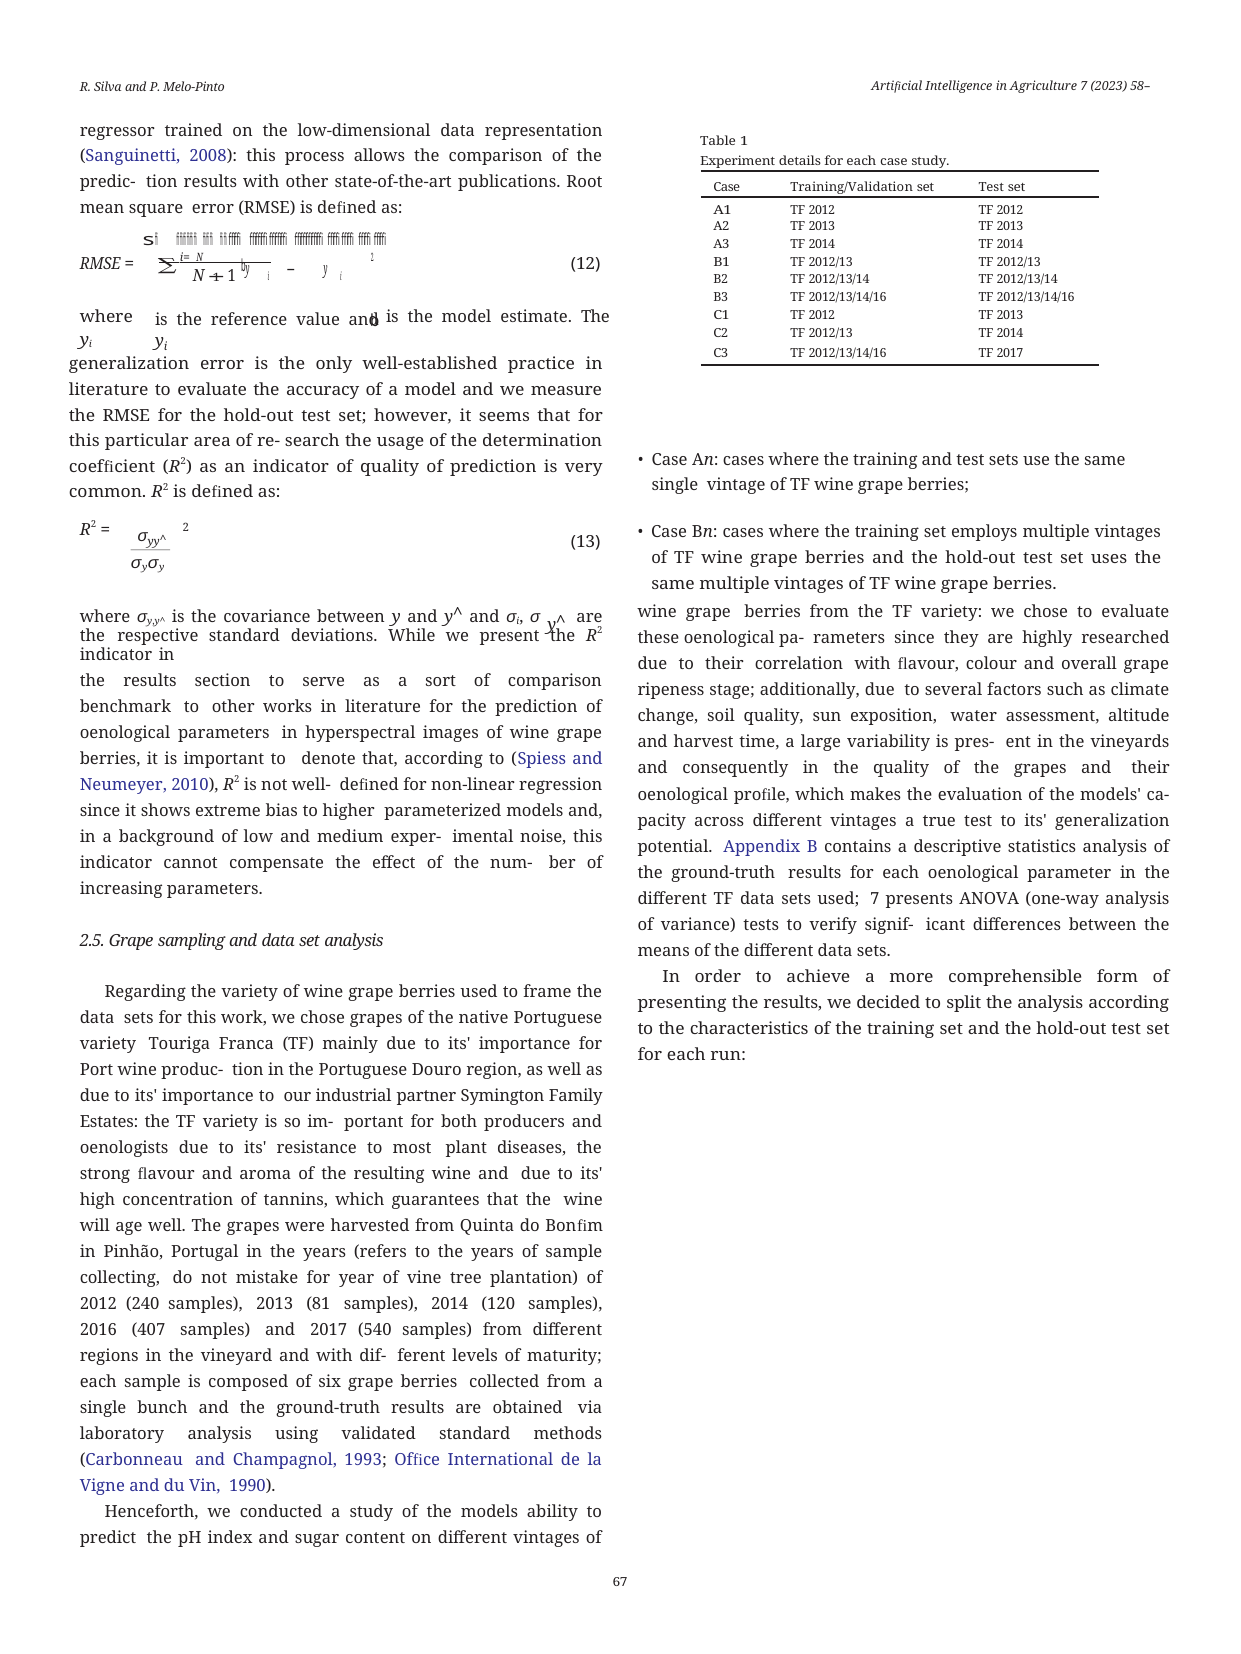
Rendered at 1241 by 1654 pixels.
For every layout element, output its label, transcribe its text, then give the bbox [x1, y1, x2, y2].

text is the reference value and yi [155, 309, 382, 351]
list Case Bn: cases where the training set employs multiple vintages of TF wine grape berries and the hold-out test set uses the same multiple vintages of TF wine grape berries. [637, 519, 1161, 594]
text the results section to serve as a sort of comparison benchmark to other works in literature for the prediction of oenological parameters in hyperspectral images of wine grape berries, it is important to denote that, according to (Spiess and Neumeyer, 2010), R2 is not well- defined for non-linear regression since it shows extreme bias to higher parameterized models and, in a background of low and medium exper- imental noise, this indicator cannot compensate the effect of the num- ber of increasing parameters. [79, 668, 603, 899]
text (12) [571, 251, 1173, 274]
list Case An: cases where the training and test sets use the same single vintage of TF wine grape berries; [637, 447, 1161, 496]
text N — 1 [152, 263, 278, 286]
text sﬃ∑ﬃﬃﬃﬃﬃﬃNﬃﬃﬃ1ﬃﬃ ﬃﬃbyﬃﬃﬃiﬃﬃﬃ—ﬃﬃﬃﬃﬃyﬃﬃiﬃﬃ ﬃﬃ2ﬃﬃ [142, 221, 607, 251]
text generalization error is the only well-established practice in literature to evaluate the accuracy of a model and we measure the RMSE for the hold-out test set; however, it seems that for this particular area of re- search the usage of the determination coefficient (R2) as an indicator of quality of prediction is very common. R2 is defined as: [69, 352, 603, 503]
list Grape sampling and data set analysis [79, 928, 607, 951]
text is the model estimate. The [386, 304, 1173, 327]
text RMSE = [79, 251, 147, 274]
text σyσy [131, 551, 193, 573]
text Regarding the variety of wine grape berries used to frame the data sets for this work, we chose grapes of the native Portuguese variety Touriga Franca (TF) mainly due to its' importance for Port wine produc- tion in the Portuguese Douro region, as well as due to its' importance to our industrial partner Symington Family Estates: the TF variety is so im- portant for both producers and oenologists due to its' resistance to most plant diseases, the strong flavour and aroma of the resulting wine and due to its' high concentration of tannins, which guarantees that the wine will age well. The grapes were harvested from Quinta do Bonfim in Pinhão, Portugal in the years (refers to the years of sample collecting, do not mistake for year of vine tree plantation) of 2012 (240 samples), 2013 (81 samples), 2014 (120 samples), 2016 (407 samples) and 2017 (540 samples) from different regions in the vineyard and with dif- ferent levels of maturity; each sample is composed of six grape berries collected from a single bunch and the ground-truth results are obtained via laboratory analysis using validated standard methods (Carbonneau and Champagnol, 1993; Office International de la Vigne and du Vin, 1990). [79, 979, 603, 1497]
text regressor trained on the low-dimensional data representation (Sanguinetti, 2008): this process allows the comparison of the predic- tion results with other state-of-the-art publications. Root mean square error (RMSE) is defined as: [79, 118, 603, 218]
text where yi [79, 304, 147, 350]
text where σy,y^ is the covariance between y and y^ and σi, σ y^ are the respective standard deviations. While we present the R2 indicator in [79, 600, 602, 665]
text (13) [571, 530, 606, 552]
text Henceforth, we conducted a study of the models ability to predict the pH index and sugar content on different vintages of wine grape berries from the TF variety: we chose to evaluate these oenological pa- rameters since they are highly researched due to their correlation with flavour, colour and overall grape ripeness stage; additionally, due to several factors such as climate change, soil quality, sun exposition, water assessment, altitude and harvest time, a large variability is pres- ent in the vineyards and consequently in the quality of the grapes and their oenological profile, which makes the evaluation of the models' ca- pacity across different vintages a true test to its' generalization potential. Appendix B contains a descriptive statistics analysis of the ground-truth results for each oenological parameter in the different TF data sets used; 7 presents ANOVA (one-way analysis of variance) tests to verify signif- icant differences between the means of the different data sets. [637, 600, 1169, 961]
text Table 1 [700, 132, 1173, 149]
text R2 = [79, 518, 114, 540]
text Experiment details for each case study. [700, 152, 1173, 169]
text σyy^ 2 [137, 519, 193, 549]
text In order to achieve a more comprehensible form of presenting the results, we decided to split the analysis according to the characteristics of the training set and the hold-out test set for each run: [637, 964, 1169, 1065]
